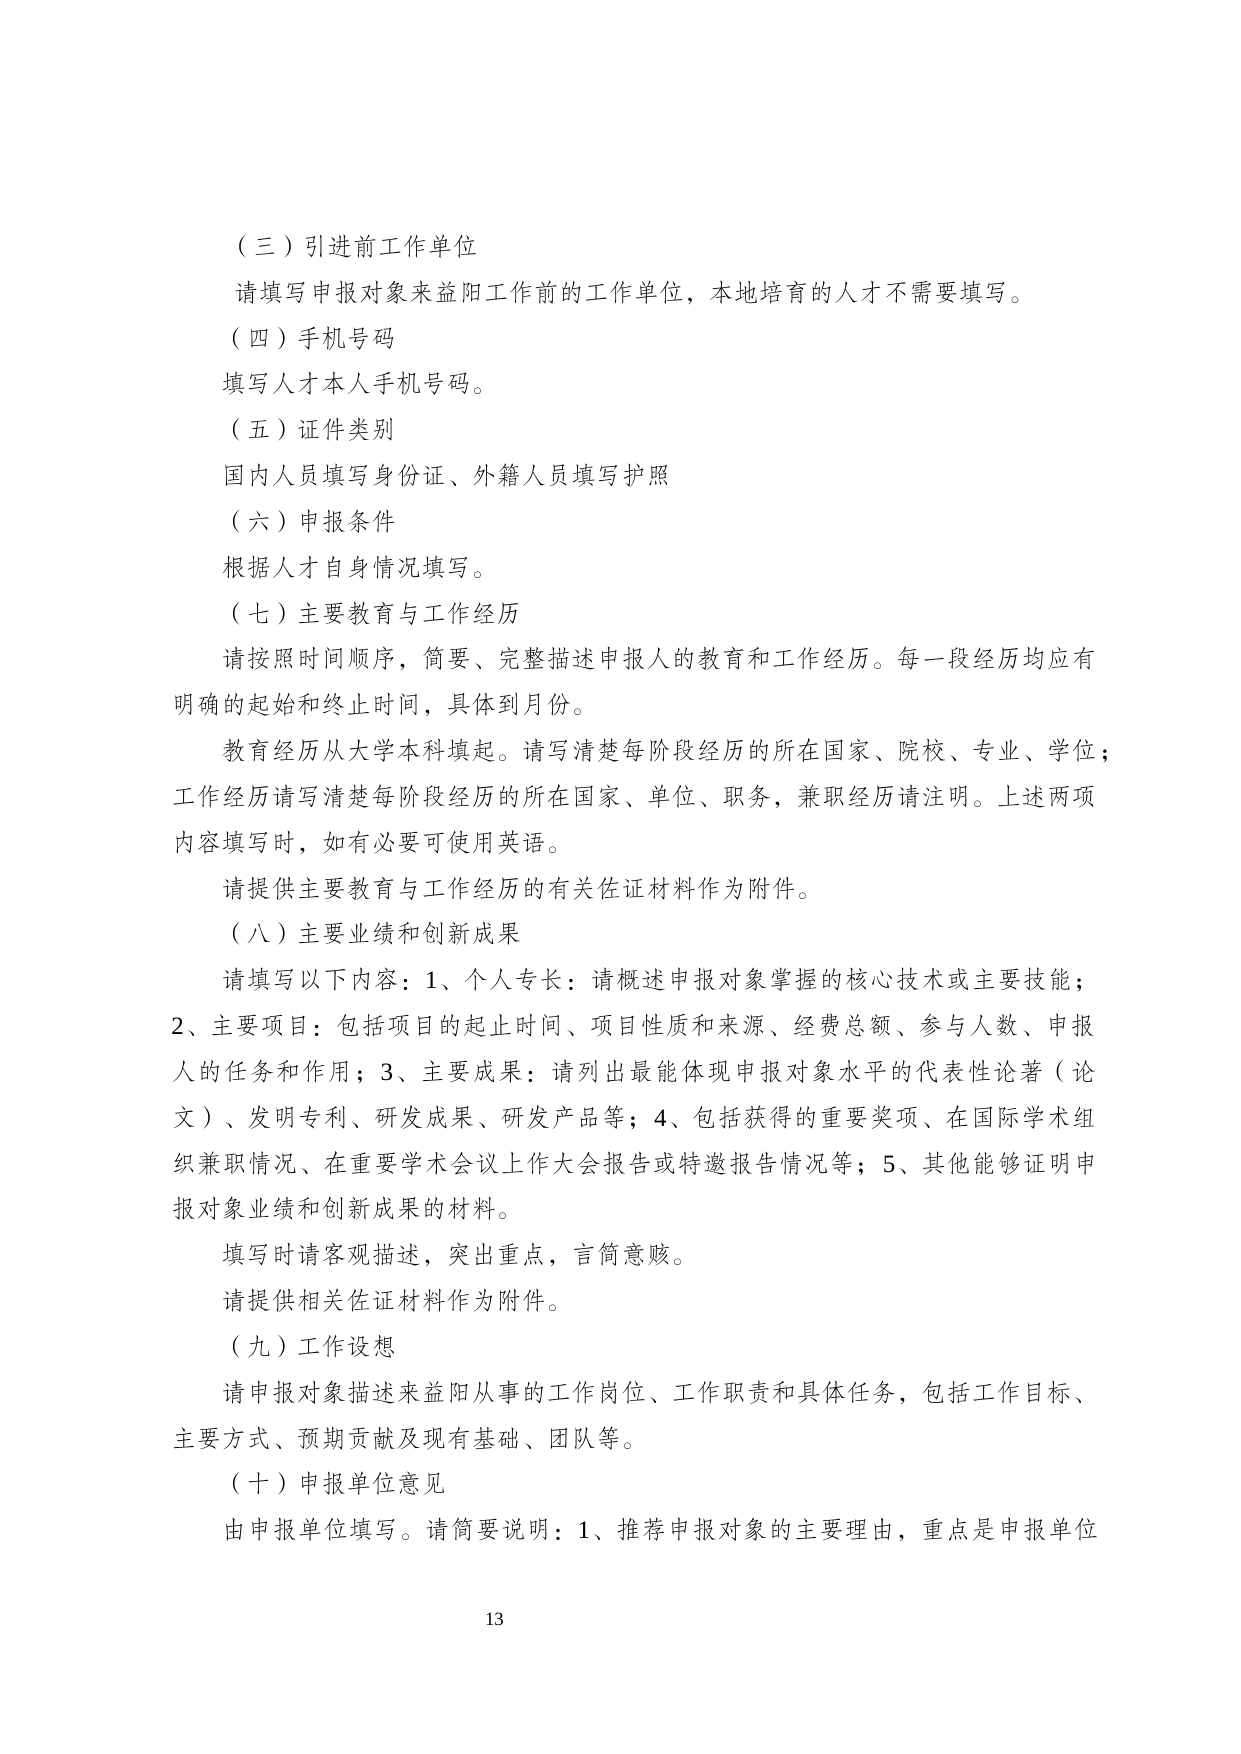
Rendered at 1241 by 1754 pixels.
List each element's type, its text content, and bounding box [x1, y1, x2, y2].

text 请申报对象描述来益阳从事的工作岗位、工作职责和具体任务，包括工作目标、主要方式、预期贡献及现有基础、团队等。 [171, 1364, 1098, 1456]
text 请提供主要教育与工作经历的有关佐证材料作为附件。 [171, 860, 1098, 906]
text 根据人才自身情况填写。 [171, 539, 1098, 585]
text （八）主要业绩和创新成果 [171, 906, 1098, 952]
text 请填写申报对象来益阳工作前的工作单位，本地培育的人才不需要填写。 [171, 264, 1098, 310]
text （五）证件类别 [171, 402, 1098, 448]
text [171, 1502, 1098, 1548]
text 请按照时间顺序，简要、完整描述申报人的教育和工作经历。每一段经历均应有明确的起始和终止时间，具体到月份。 [171, 631, 1098, 723]
text （三）引进前工作单位 [171, 219, 1098, 264]
text 国内人员填写身份证、外籍人员填写护照 [171, 448, 1098, 494]
text （九）工作设想 [171, 1319, 1098, 1364]
text 请填写以下内容：1、个人专长：请概述申报对象掌握的核心技术或主要技能；2、主要项目：包括项目的起止时间、项目性质和来源、经费总额、参与人数、申报人的任务和作用；3、主要成果：请列出最能体现申报对象水平的代表性论著（论文）、发明专利、研发成果、研发产品等；4、包括获得的重要奖项、在国际学术组织兼职情况、在重要学术会议上作大会报告或特邀报告情况等；5、其他能够证明申报对象业绩和创新成果的材料。 [171, 952, 1098, 1227]
text 教育经历从大学本科填起。请写清楚每阶段经历的所在国家、院校、专业、学位；工作经历请写清楚每阶段经历的所在国家、单位、职务，兼职经历请注明。上述两项内容填写时，如有必要可使用英语。 [171, 723, 1098, 860]
text （四）手机号码 [171, 310, 1098, 356]
text 填写时请客观描述，突出重点，言简意赅。 [171, 1227, 1098, 1273]
text （七）主要教育与工作经历 [171, 585, 1098, 631]
text 填写人才本人手机号码。 [171, 356, 1098, 402]
text （十）申报单位意见 [171, 1456, 1098, 1502]
text 请提供相关佐证材料作为附件。 [171, 1273, 1098, 1319]
text （六）申报条件 [171, 494, 1098, 539]
